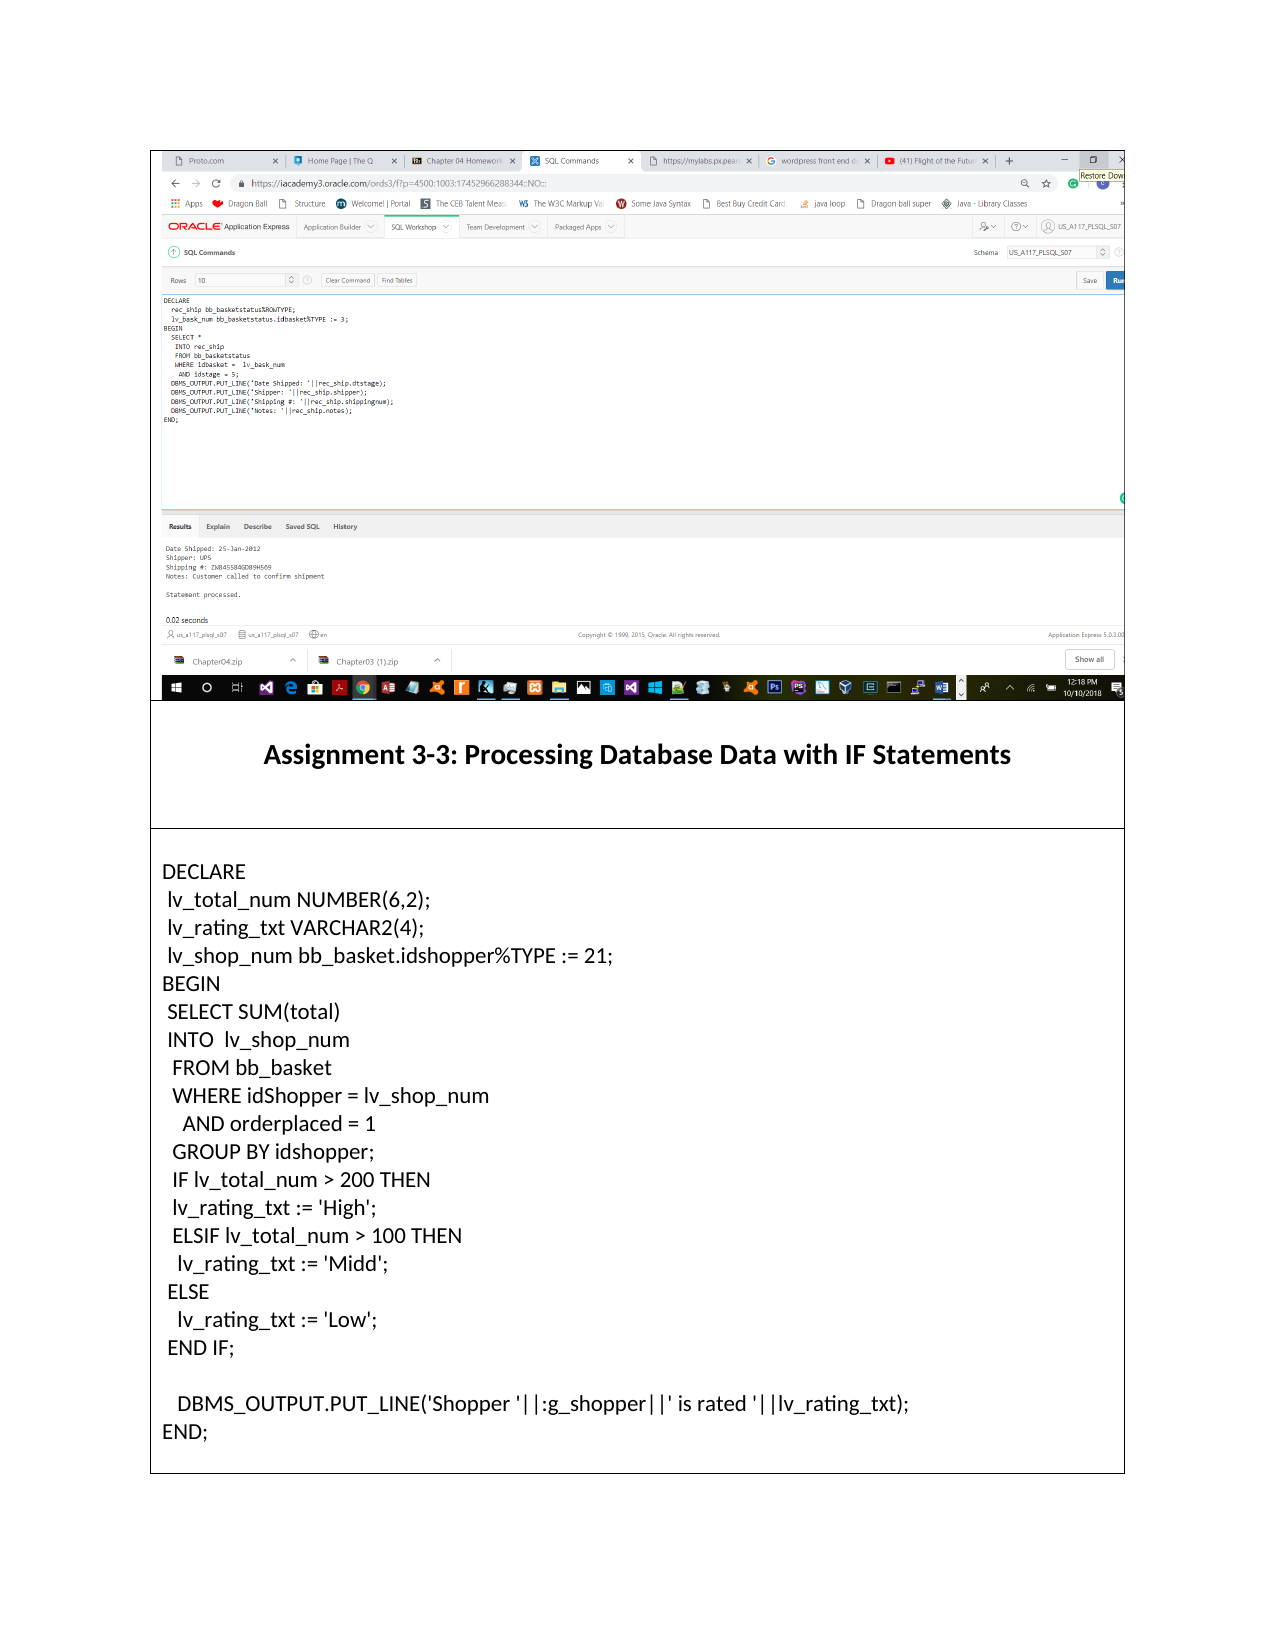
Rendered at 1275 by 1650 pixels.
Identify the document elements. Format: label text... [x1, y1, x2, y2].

picture [161, 151, 1125, 700]
table_cell DECLARE lv_total_num NUMBER(6,2); lv_rating_txt VARCHAR2(4); lv_shop_num bb_basket.idshopper%TYPE := 21; BEGIN SELECT SUM(total) INTO lv_shop_num FROM bb_basket WHERE idShopper = lv_shop_num AND orderplaced = 1 GROUP BY idshopper; IF lv_total_num > 200 THEN lv_rating_txt := 'High'; ELSIF lv_total_num > 100 THEN lv_rating_txt := 'Midd'; ELSE lv_rating_txt := 'Low'; END IF; DBMS_OUTPUT.PUT_LINE('Shopper '||:g_shopper||' is rated '||lv_rating_txt); END; [151, 829, 1124, 1473]
table_cell [151, 151, 161, 699]
table_cell Assignment 3-3: Processing Database Data with IF Statements [151, 701, 1124, 828]
